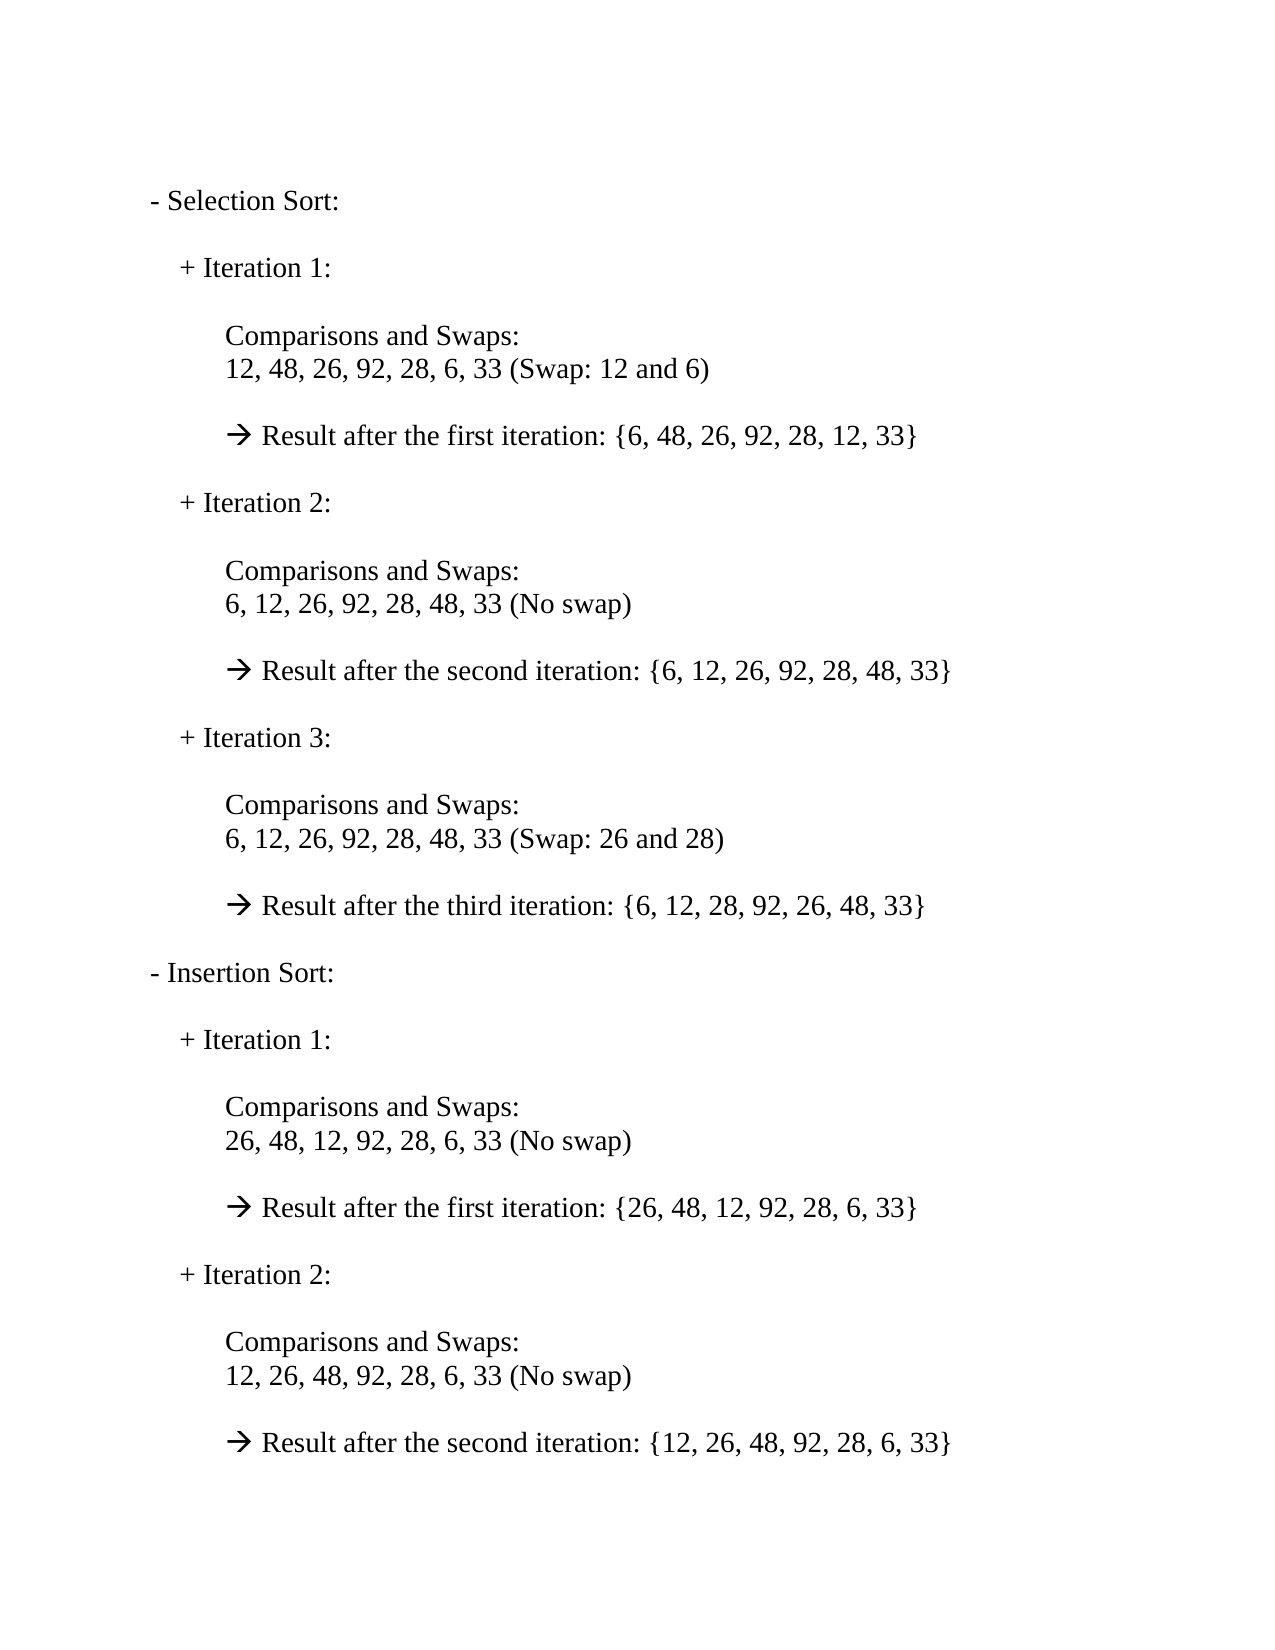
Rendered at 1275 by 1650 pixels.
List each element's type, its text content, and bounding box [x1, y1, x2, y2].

text Comparisons and Swaps: [225, 1089, 1125, 1123]
text Result after the first iteration: {6, 48, 26, 92, 28, 12, 33} [150, 418, 1125, 452]
text - Selection Sort: [150, 183, 1125, 217]
text + Iteration 2: [150, 1257, 1125, 1291]
text Result after the first iteration: {26, 48, 12, 92, 28, 6, 33} [150, 1190, 1125, 1224]
text Result after the second iteration: {6, 12, 26, 92, 28, 48, 33} [150, 653, 1125, 687]
text + Iteration 1: [150, 1022, 1125, 1056]
text Comparisons and Swaps: [225, 1324, 1125, 1358]
text Result after the second iteration: {12, 26, 48, 92, 28, 6, 33} [150, 1425, 1125, 1459]
text + Iteration 3: [150, 720, 1125, 754]
text Result after the third iteration: {6, 12, 28, 92, 26, 48, 33} [150, 888, 1125, 922]
text + Iteration 2: [150, 486, 1125, 519]
text Comparisons and Swaps: [225, 318, 1125, 351]
text Comparisons and Swaps: [225, 787, 1125, 821]
text 26, 48, 12, 92, 28, 6, 33 (No swap) [150, 1123, 1125, 1157]
text 6, 12, 26, 92, 28, 48, 33 (Swap: 26 and 28) [150, 821, 1125, 854]
text - Insertion Sort: [150, 955, 1125, 989]
text Comparisons and Swaps: [225, 553, 1125, 586]
text 12, 26, 48, 92, 28, 6, 33 (No swap) [150, 1358, 1125, 1391]
text + Iteration 1: [150, 251, 1125, 284]
text 12, 48, 26, 92, 28, 6, 33 (Swap: 12 and 6) [150, 351, 1125, 385]
text 6, 12, 26, 92, 28, 48, 33 (No swap) [150, 586, 1125, 620]
